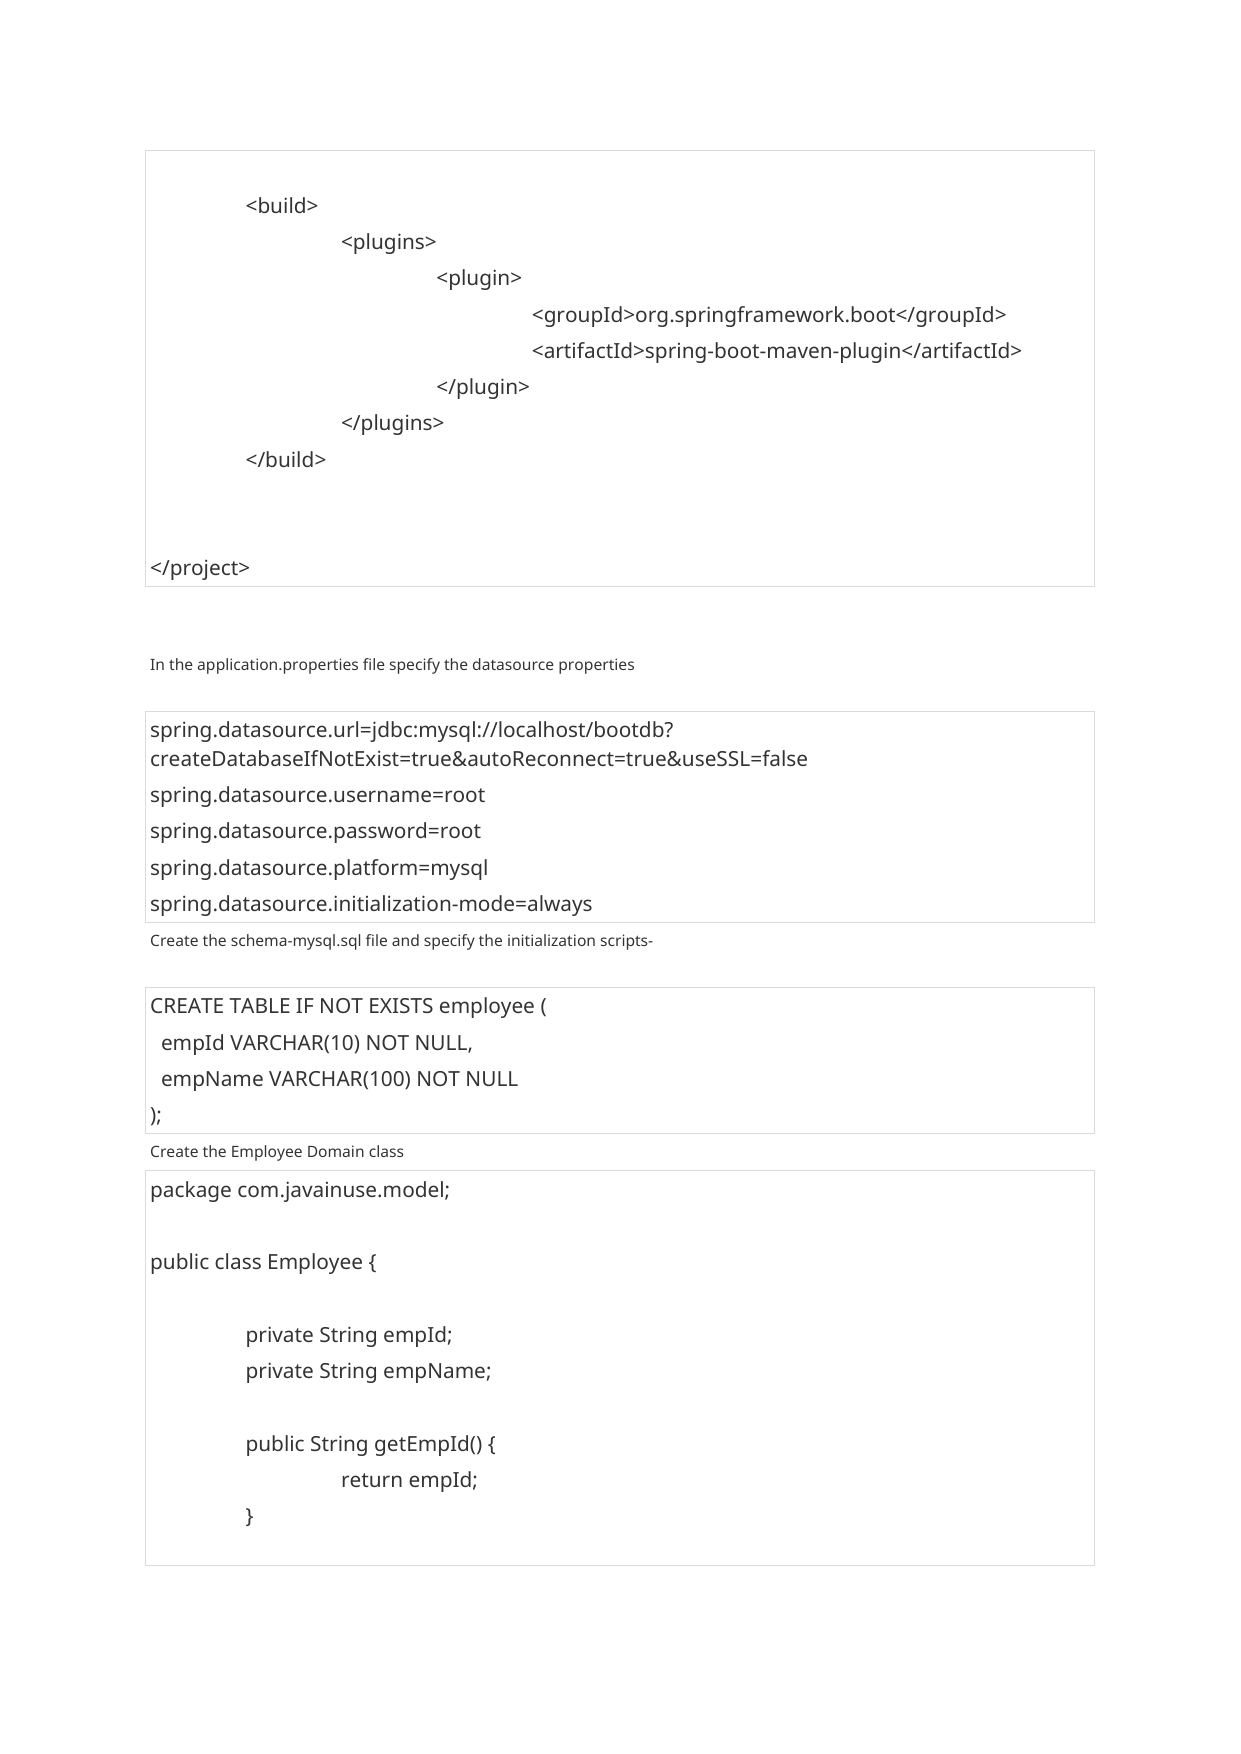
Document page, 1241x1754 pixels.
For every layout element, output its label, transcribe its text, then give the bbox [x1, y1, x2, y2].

text empId VARCHAR(10) NOT NULL, [146, 1023, 1094, 1056]
text <plugin> [146, 259, 1094, 292]
text </plugin> [146, 367, 1094, 401]
text </plugins> [146, 404, 1094, 437]
text In the application.properties file specify the datasource properties [150, 654, 1090, 703]
text private String empId; [146, 1315, 1094, 1348]
text spring.datasource.password=root [146, 812, 1094, 845]
text return empId; [146, 1460, 1094, 1493]
text CREATE TABLE IF NOT EXISTS employee ( [146, 988, 1094, 1020]
text </build> [146, 440, 1094, 473]
text Create the schema-mysql.sql file and specify the initialization scripts- [150, 930, 1090, 979]
text empName VARCHAR(100) NOT NULL [146, 1059, 1094, 1092]
text package com.javainuse.model; [146, 1171, 1094, 1203]
text spring.datasource.platform=mysql [146, 848, 1094, 881]
text ); [146, 1096, 1094, 1133]
text spring.datasource.url=jdbc:mysql://localhost/bootdb?createDatabaseIfNotExist=true&autoReconnect=true&useSSL=false [146, 712, 1094, 772]
text <build> [146, 186, 1094, 219]
text </project> [146, 549, 1094, 586]
text } [146, 1497, 1094, 1530]
text Create the Employee Domain class [150, 1141, 1090, 1162]
text private String empName; [146, 1352, 1094, 1385]
text spring.datasource.initialization-mode=always [146, 884, 1094, 922]
text public class Employee { [146, 1243, 1094, 1276]
text <plugins> [146, 222, 1094, 256]
text spring.datasource.username=root [146, 775, 1094, 808]
text public String getEmpId() { [146, 1424, 1094, 1457]
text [146, 295, 1094, 328]
text <artifactId>spring-boot-maven-plugin</artifactId> [146, 331, 1094, 364]
